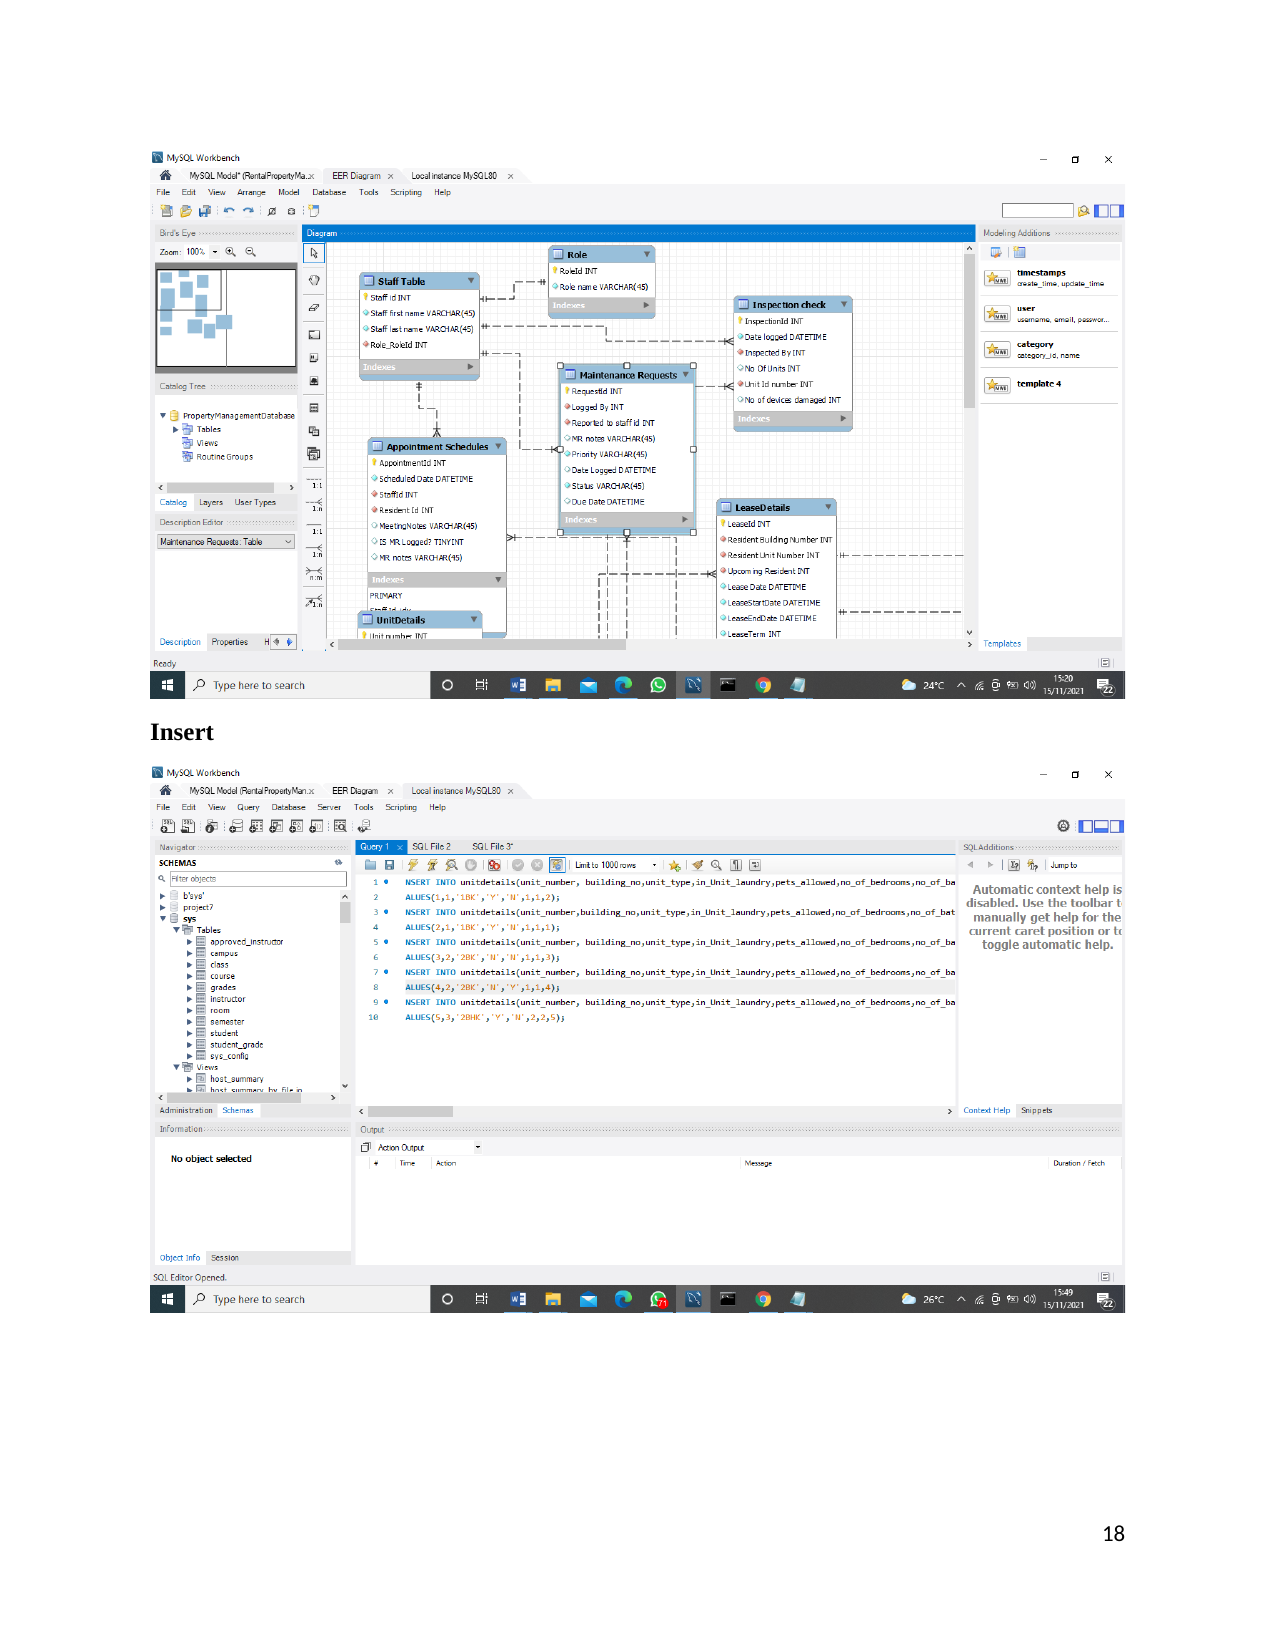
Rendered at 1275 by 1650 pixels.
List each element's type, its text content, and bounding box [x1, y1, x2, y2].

text Insert [150, 717, 1125, 746]
picture [150, 150, 1125, 699]
picture [150, 764, 1125, 1313]
